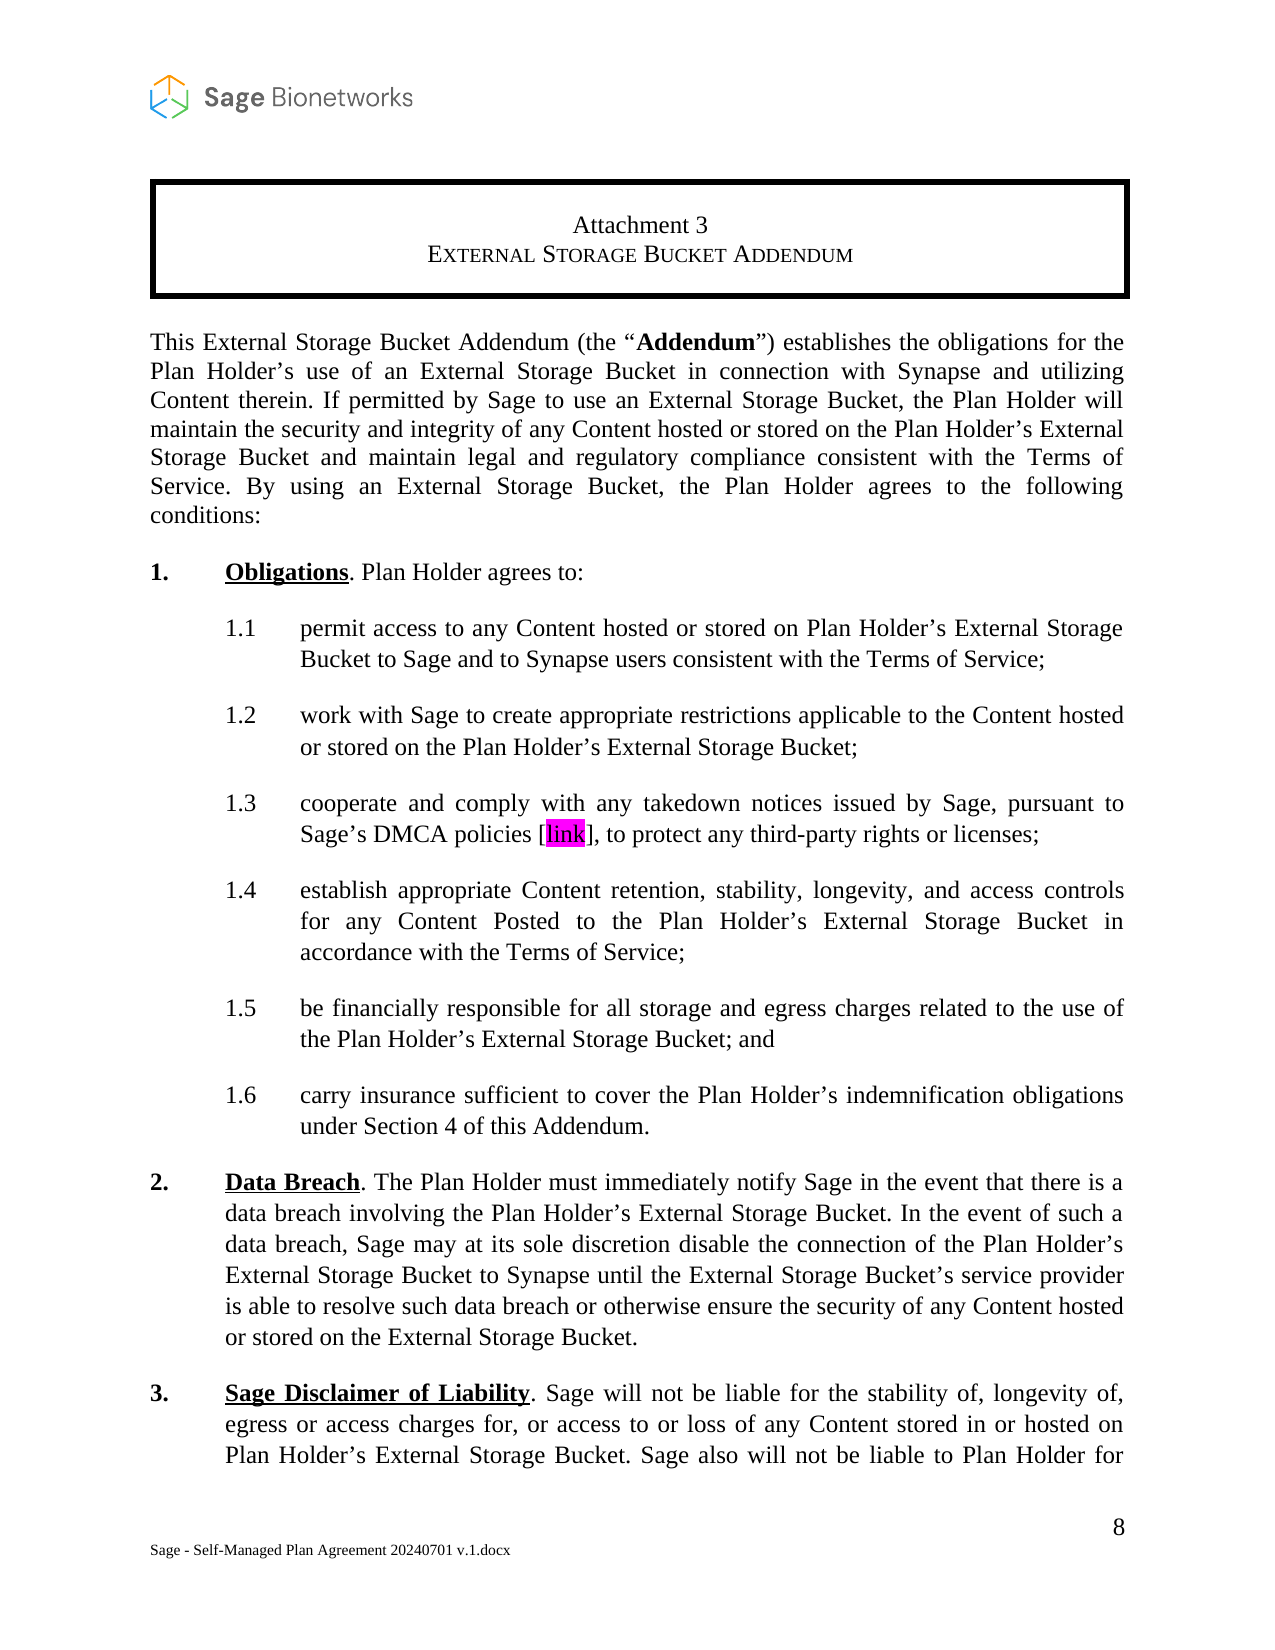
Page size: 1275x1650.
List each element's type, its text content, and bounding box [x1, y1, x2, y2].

picture [150, 75, 413, 119]
list permit access to any Content hosted or stored on Plan Holder’s External Storage Bucket to Sage and to Synapse users consistent with the Terms of Service; [225, 613, 1125, 673]
list Obligations. Plan Holder agrees to: [150, 557, 1125, 586]
list work with Sage to create appropriate restrictions applicable to the Content hosted or stored on the Plan Holder’s External Storage Bucket; [225, 701, 1125, 760]
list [150, 1378, 1125, 1469]
text This External Storage Bucket Addendum (the “Addendum”) establishes the obligations for the Plan Holder’s use of an External Storage Bucket in connection with Synapse and utilizing Content therein. If permitted by Sage to use an External Storage Bucket, the Plan Holder will maintain the security and integrity of any Content hosted or stored on the Plan Holder’s External Storage Bucket and maintain legal and regulatory compliance consistent with the Terms of Service. By using an External Storage Bucket, the Plan Holder agrees to the following conditions: [150, 327, 1125, 529]
list be financially responsible for all storage and egress charges related to the use of the Plan Holder’s External Storage Bucket; and [225, 993, 1125, 1053]
list establish appropriate Content retention, stability, longevity, and access controls for any Content Posted to the Plan Holder’s External Storage Bucket in accordance with the Terms of Service; [225, 875, 1125, 966]
list cooperate and comply with any takedown notices issued by Sage, pursuant to Sage’s DMCA policies [link], to protect any third-party rights or licenses; [225, 788, 1125, 847]
list carry insurance sufficient to cover the Plan Holder’s indemnification obligations under Section 4 of this Addendum. [225, 1080, 1125, 1140]
table_header Attachment 3 External Storage Bucket Addendum [156, 185, 1124, 292]
list Data Breach. The Plan Holder must immediately notify Sage in the event that there is a data breach involving the Plan Holder’s External Storage Bucket. In the event of such a data breach, Sage may at its sole discretion disable the connection of the Plan Holder’s External Storage Bucket to Synapse until the External Storage Bucket’s service provider is able to resolve such data breach or otherwise ensure the security of any Content hosted or stored on the External Storage Bucket. [150, 1167, 1125, 1351]
